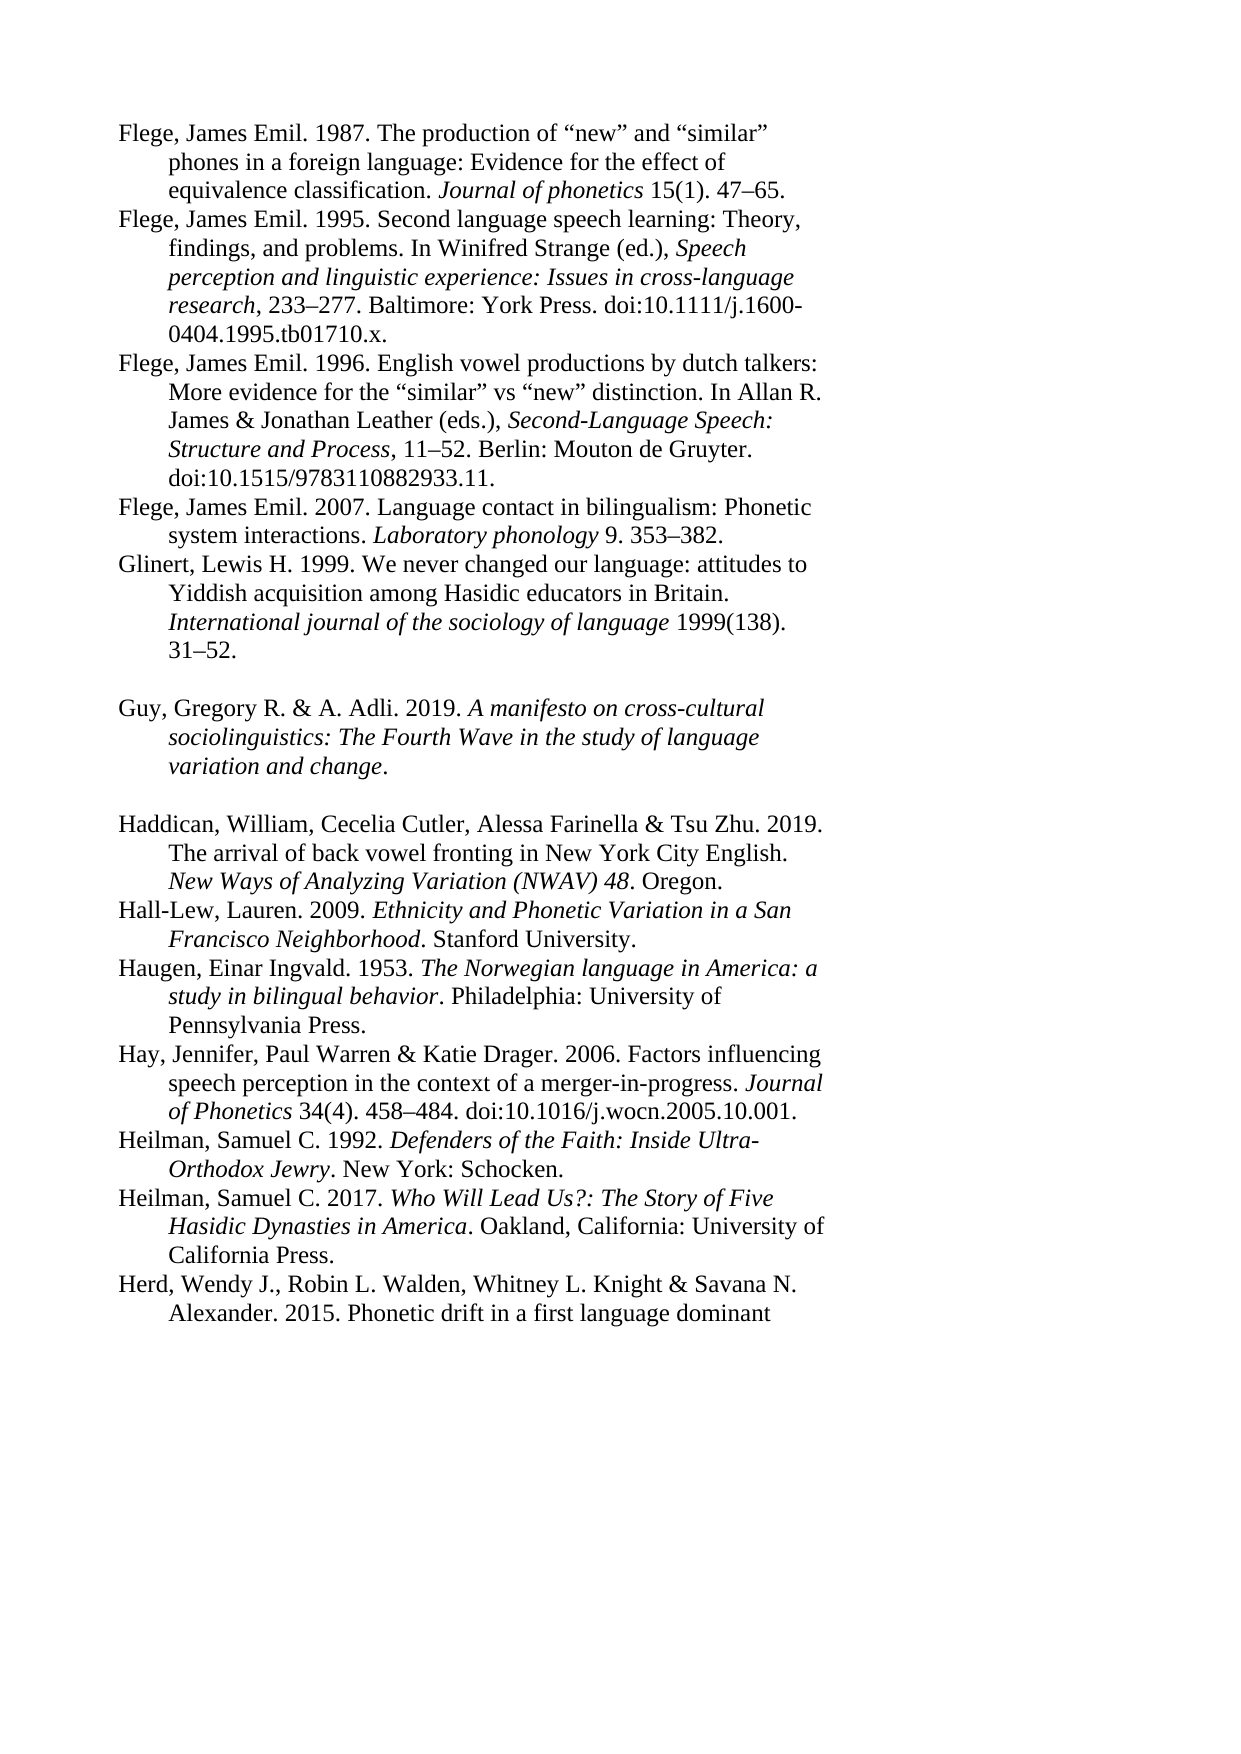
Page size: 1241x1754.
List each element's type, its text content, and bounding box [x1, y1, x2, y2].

text Hall-Lew, Lauren. 2009. Ethnicity and Phonetic Variation in a San Francisco Neighborhood. Stanford University. [118, 895, 827, 953]
text Flege, James Emil. 2007. Language contact in bilingualism: Phonetic system interactions. Laboratory phonology 9. 353–382. [118, 492, 827, 549]
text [118, 1269, 827, 1326]
text Heilman, Samuel C. 2017. Who Will Lead Us?: The Story of Five Hasidic Dynasties in America. Oakland, California: University of California Press. [118, 1183, 827, 1269]
text Flege, James Emil. 1987. The production of “new” and “similar” phones in a foreign language: Evidence for the effect of equivalence classification. Journal of phonetics 15(1). 47–65. [118, 118, 827, 204]
text Haugen, Einar Ingvald. 1953. The Norwegian language in America: a study in bilingual behavior. Philadelphia: University of Pennsylvania Press. [118, 953, 827, 1039]
text Flege, James Emil. 1996. English vowel productions by dutch talkers: More evidence for the “similar” vs “new” distinction. In Allan R. James & Jonathan Leather (eds.), Second-Language Speech: Structure and Process, 11–52. Berlin: Mouton de Gruyter. doi:10.1515/9783110882933.11. [118, 348, 827, 492]
text Glinert, Lewis H. 1999. We never changed our language: attitudes to Yiddish acquisition among Hasidic educators in Britain. International journal of the sociology of language 1999(138). 31–52. [118, 549, 827, 664]
text Guy, Gregory R. & A. Adli. 2019. A manifesto on cross-cultural sociolinguistics: The Fourth Wave in the study of language variation and change. [118, 693, 827, 780]
text Haddican, William, Cecelia Cutler, Alessa Farinella & Tsu Zhu. 2019. The arrival of back vowel fronting in New York City English. New Ways of Analyzing Variation (NWAV) 48. Oregon. [118, 809, 827, 895]
text Hay, Jennifer, Paul Warren & Katie Drager. 2006. Factors influencing speech perception in the context of a merger-in-progress. Journal of Phonetics 34(4). 458–484. doi:10.1016/j.wocn.2005.10.001. [118, 1039, 827, 1125]
text Flege, James Emil. 1995. Second language speech learning: Theory, findings, and problems. In Winifred Strange (ed.), Speech perception and linguistic experience: Issues in cross-language research, 233–277. Baltimore: York Press. doi:10.1111/j.1600-0404.1995.tb01710.x. [118, 204, 827, 348]
text Heilman, Samuel C. 1992. Defenders of the Faith: Inside Ultra-Orthodox Jewry. New York: Schocken. [118, 1125, 827, 1183]
